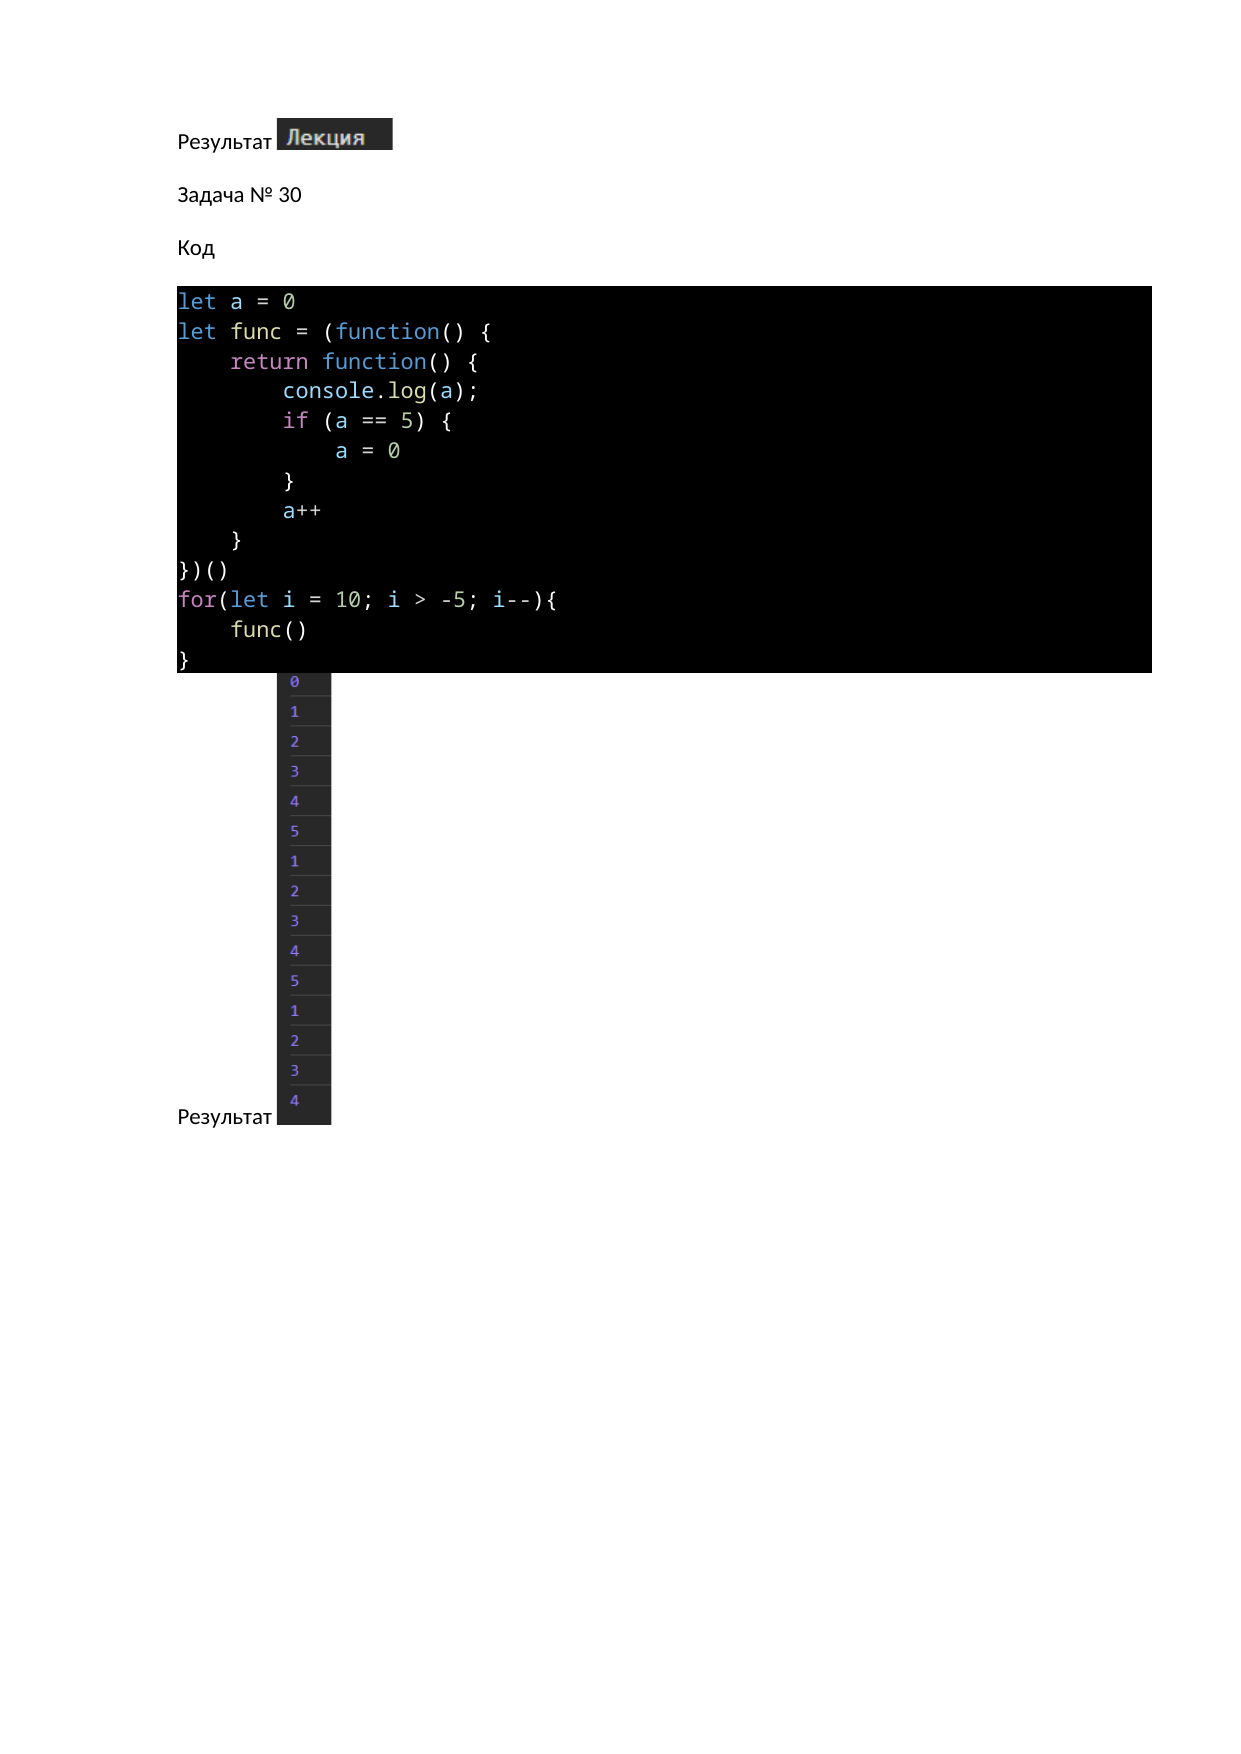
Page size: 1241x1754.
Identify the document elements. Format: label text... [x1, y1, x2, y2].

text return function() { [177, 346, 1152, 376]
text a++ [177, 495, 1152, 524]
picture [276, 118, 393, 150]
text func() [177, 614, 1152, 644]
text Результат [177, 673, 1152, 1130]
text if (a == 5) { [177, 405, 1152, 435]
text } [177, 524, 1152, 554]
text Результат [177, 118, 1152, 155]
text a = 0 [177, 435, 1152, 465]
text } [177, 465, 1152, 495]
text } [177, 644, 1152, 673]
text })() [177, 554, 1152, 584]
picture [276, 673, 332, 1125]
text console.log(a); [177, 376, 1152, 405]
text Задача № 30 [177, 180, 1152, 208]
text Код [177, 233, 1152, 261]
text for(let i = 10; i > -5; i--){ [177, 584, 1152, 614]
text let func = (function() { [177, 316, 1152, 346]
text let a = 0 [177, 286, 1152, 316]
